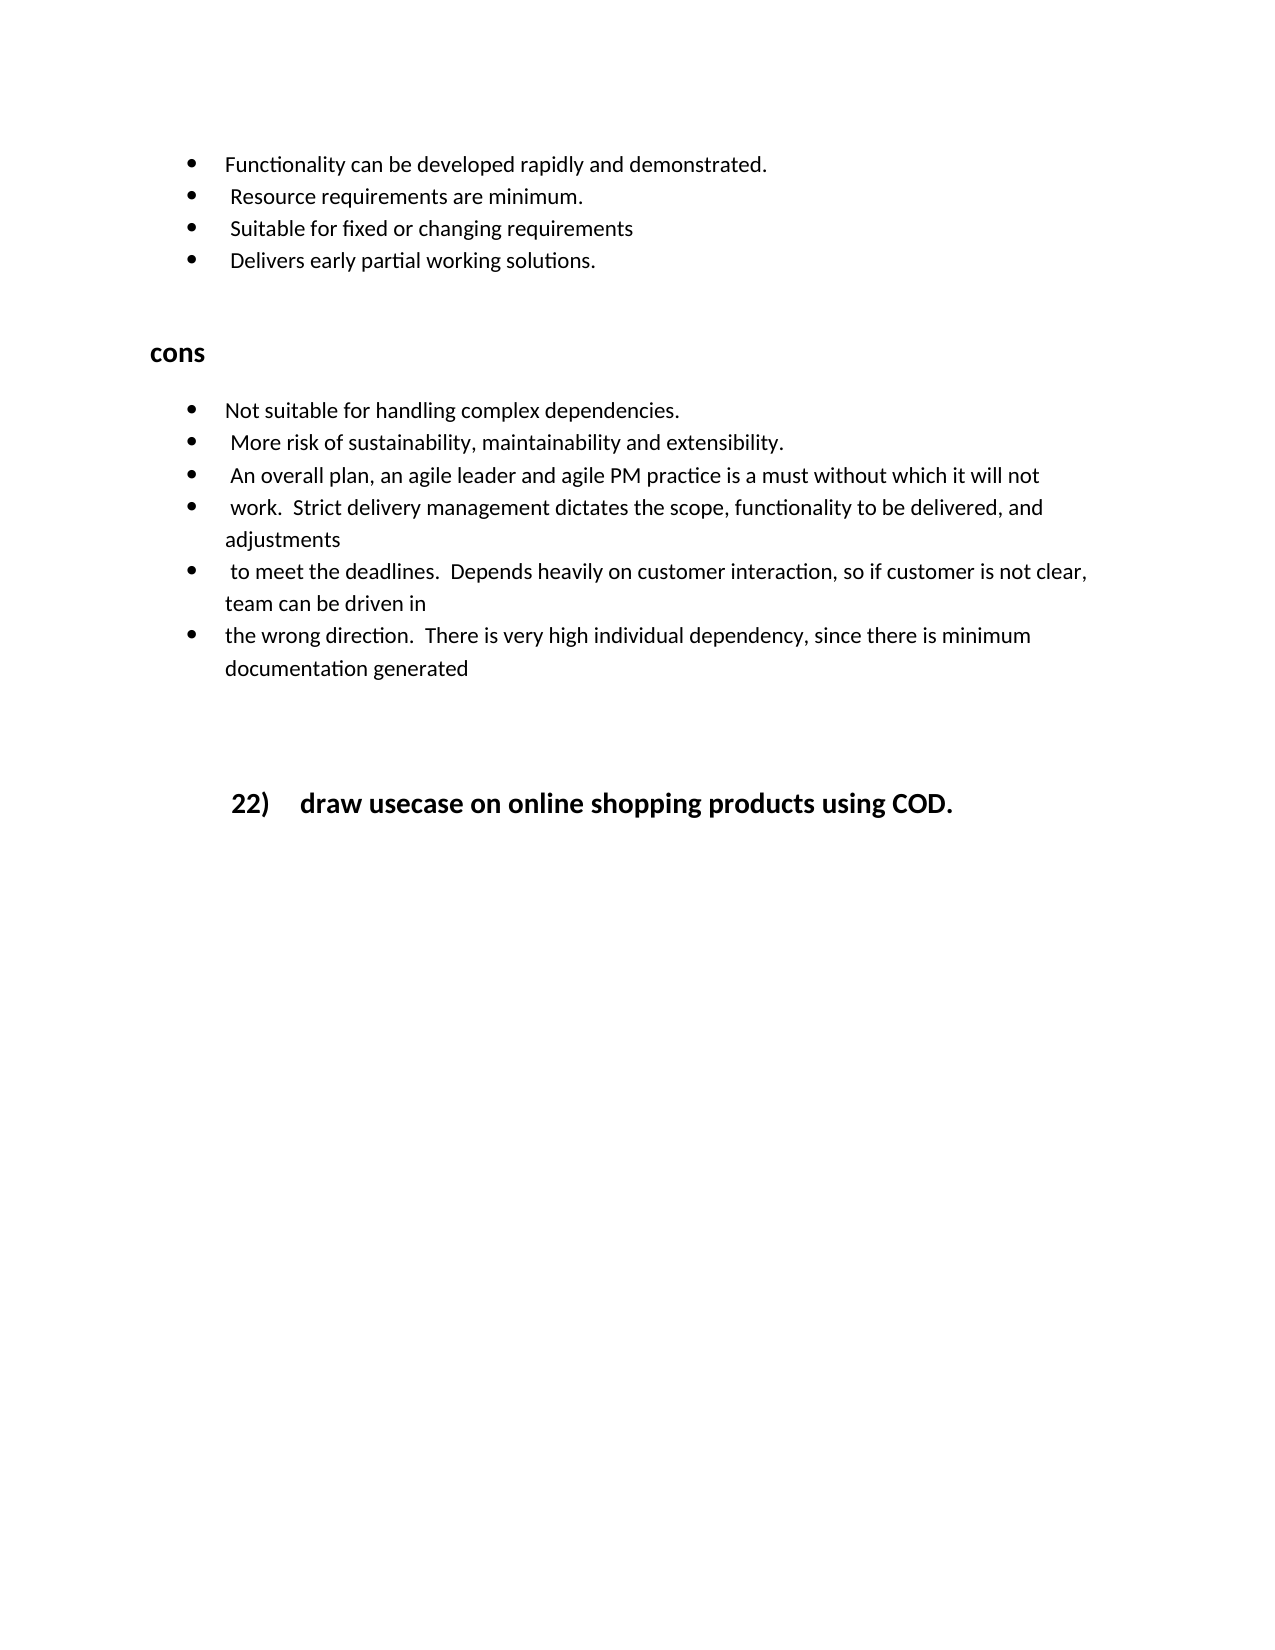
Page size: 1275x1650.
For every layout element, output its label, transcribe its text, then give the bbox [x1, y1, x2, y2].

list work. Strict delivery management dictates the scope, functionality to be delivered, and adjustments [187, 493, 1125, 553]
list draw usecase on online shopping products using COD. [231, 785, 1125, 821]
list An overall plan, an agile leader and agile PM practice is a must without which it will not [187, 461, 1125, 489]
list Delivers early partial working solutions. [187, 247, 1125, 274]
list Resource requirements are minimum. [187, 182, 1125, 210]
list Functionality can be developed rapidly and demonstrated. [187, 150, 1125, 178]
text cons [150, 334, 1125, 370]
list Suitable for fixed or changing requirements [187, 214, 1125, 242]
list More risk of sustainability, maintainability and extensibility. [187, 428, 1125, 457]
list to meet the deadlines. Depends heavily on customer interaction, so if customer is not clear, team can be driven in [187, 557, 1125, 617]
list Not suitable for handling complex dependencies. [187, 396, 1125, 424]
list the wrong direction. There is very high individual dependency, since there is minimum documentation generated [187, 622, 1125, 682]
